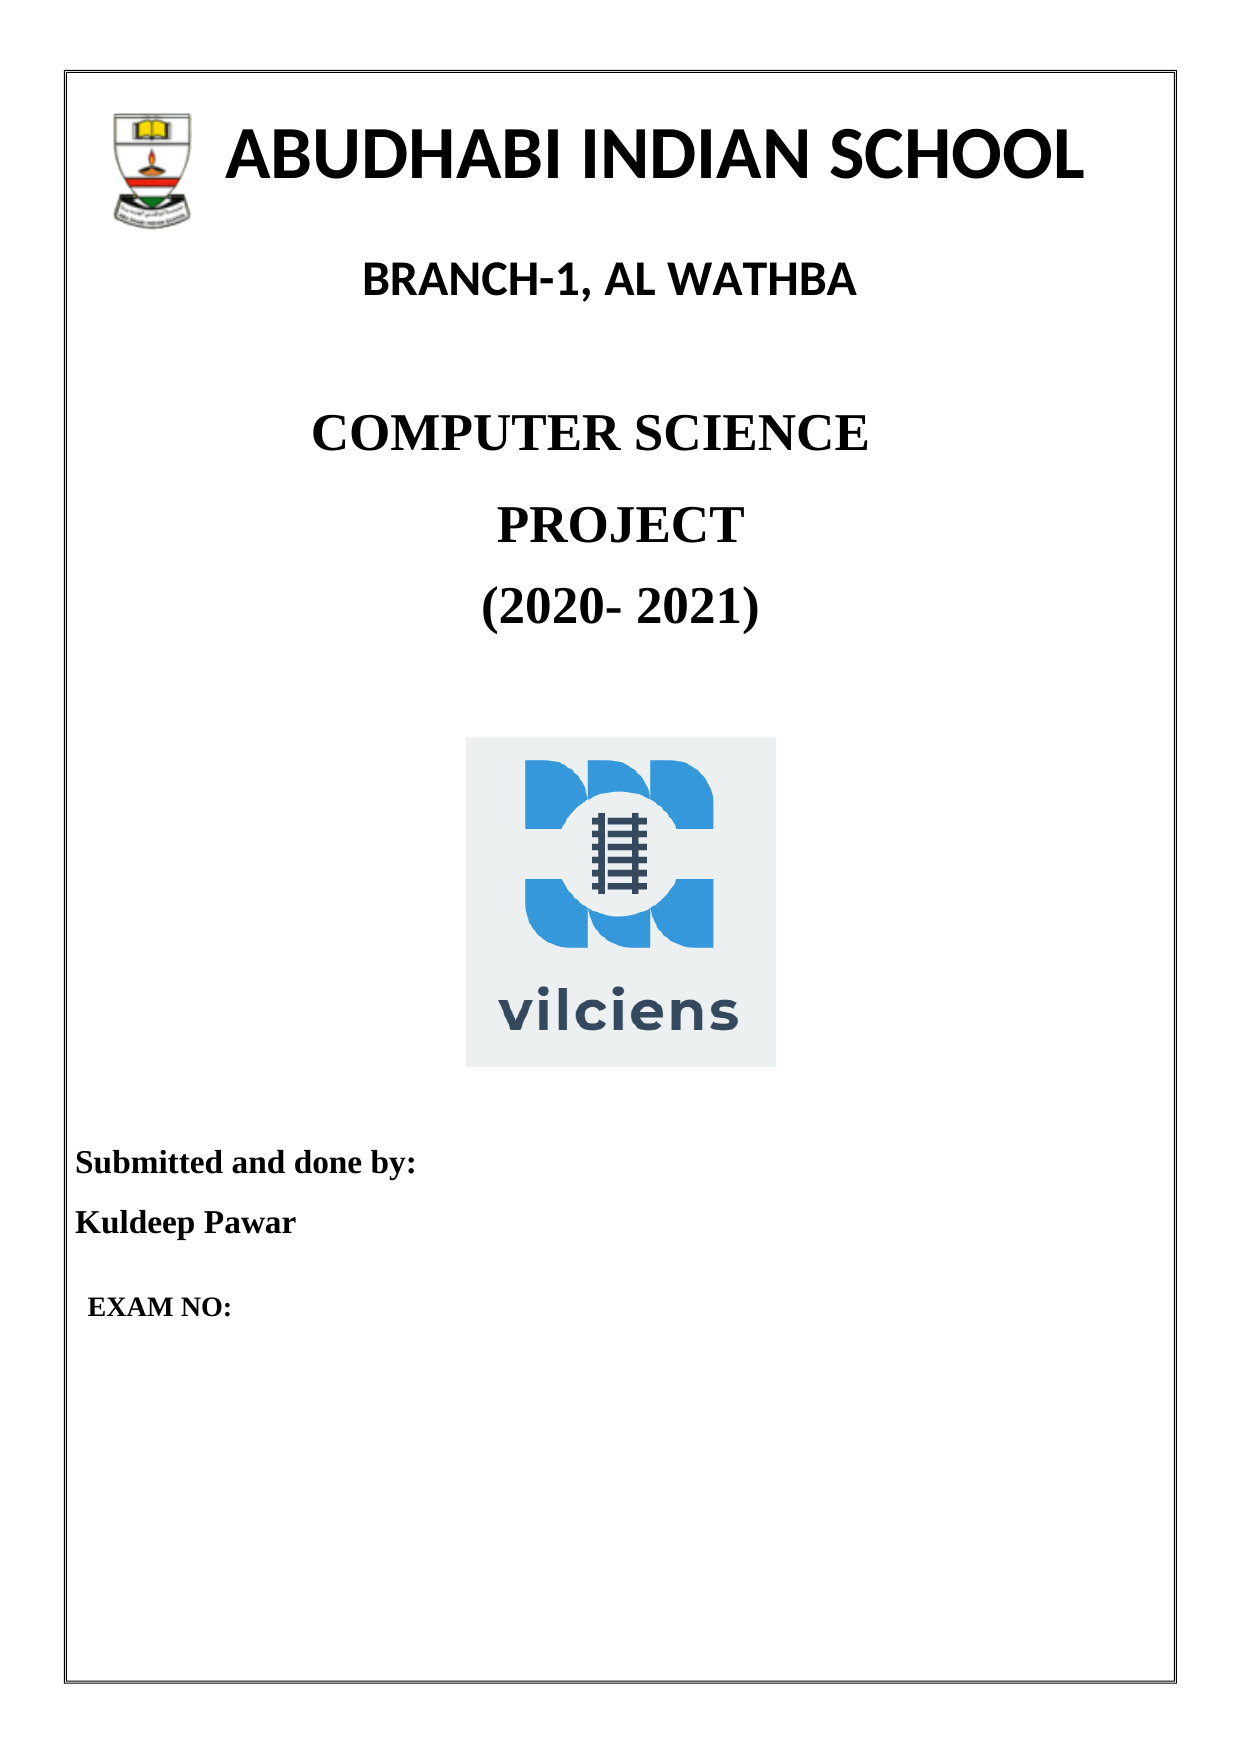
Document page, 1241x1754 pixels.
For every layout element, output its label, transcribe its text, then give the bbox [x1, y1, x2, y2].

text COMPUTER SCIENCE [311, 401, 1178, 462]
text BRANCH-1, AL WATHBA [294, 222, 1178, 314]
text PROJECT (2020- 2021) [481, 492, 760, 635]
text EXAM NO: [87, 1291, 1178, 1323]
text Submitted and done by: Kuldeep Pawar [75, 1143, 488, 1240]
picture [78, 196, 231, 236]
picture [465, 737, 777, 1067]
subtitle ABUDHABI INDIAN SCHOOL [75, 110, 1178, 196]
